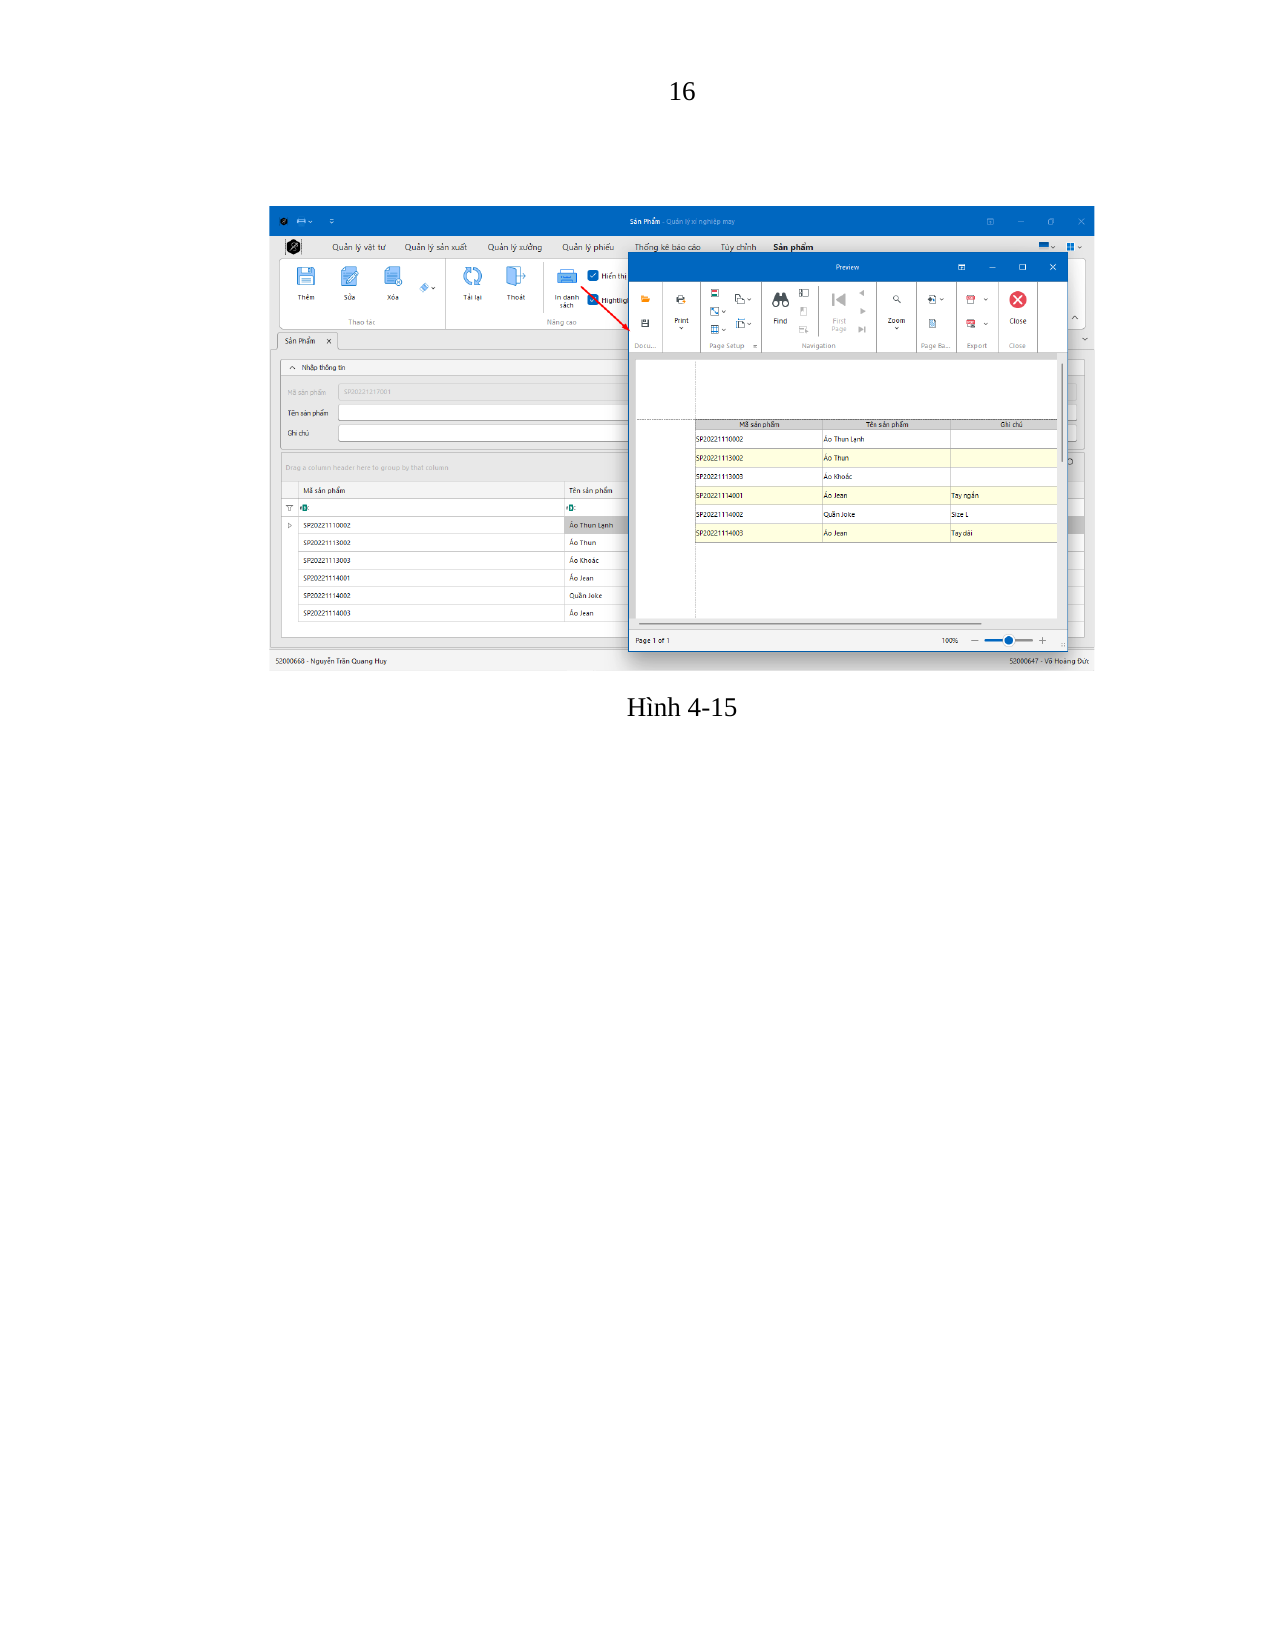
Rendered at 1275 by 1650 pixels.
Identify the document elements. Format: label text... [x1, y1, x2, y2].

picture [269, 206, 1095, 671]
